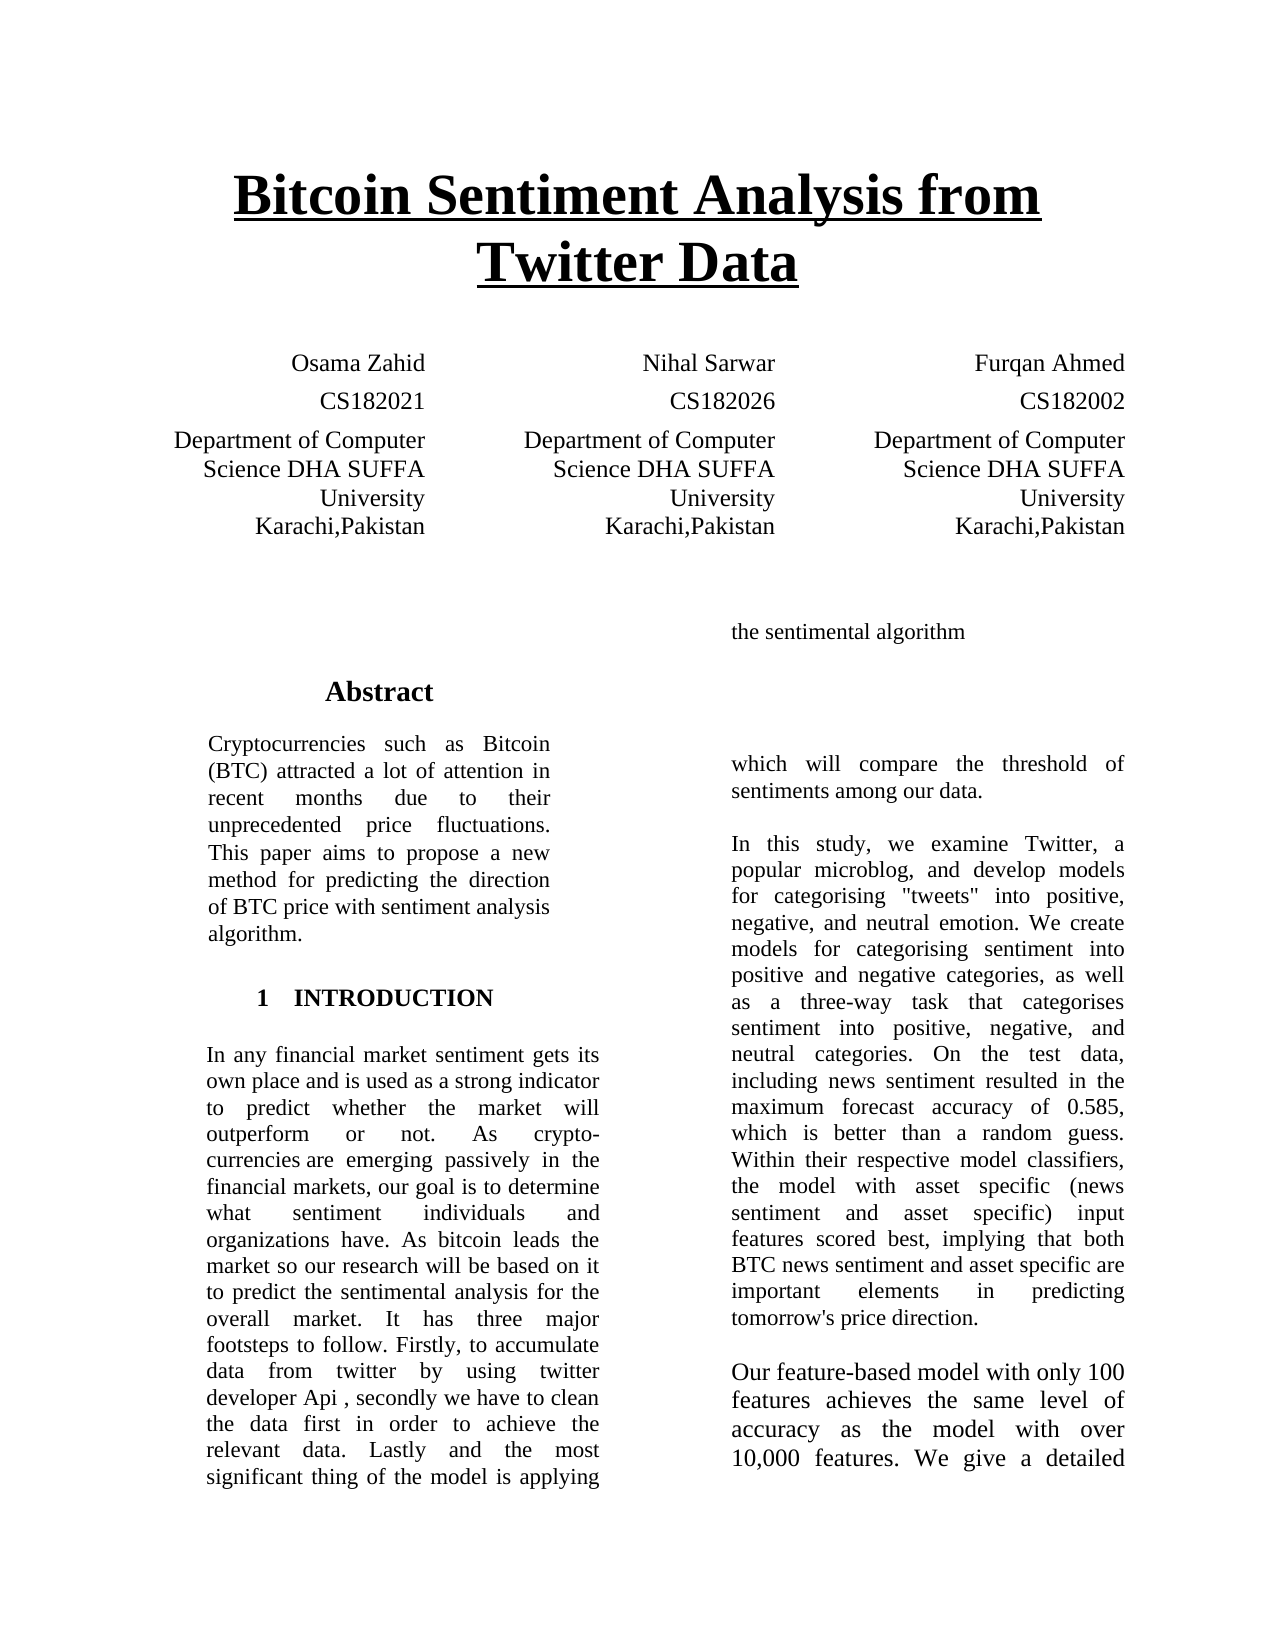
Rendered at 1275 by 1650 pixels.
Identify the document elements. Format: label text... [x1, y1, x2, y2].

title Department of Computer Science DHA SUFFA University Karachi,Pakistan [850, 425, 1125, 540]
title CS182021 [150, 386, 425, 415]
title Nihal Sarwar [500, 348, 775, 376]
text Cryptocurrencies such as Bitcoin (BTC) attracted a lot of attention in recent months due to their unprecedented price fluctuations. This paper aims to propose a new method for predicting the direction of BTC price with sentiment analysis algorithm. [208, 730, 551, 946]
subtitle In any financial market sentiment gets its own place and is used as a strong indicator to predict whether the market will outperform or not. As crypto-currencies are emerging passively in the financial markets, our goal is to determine what sentiment individuals and organizations have. As bitcoin leads the market so our research will be based on it to predict the sentimental analysis for the overall market. It has three major footsteps to follow. Firstly, to accumulate data from twitter by using twitter developer Api , secondly we have to clean the data first in order to achieve the relevant data. Lastly and the most significant thing of the model is applying the sentimental algorithm [206, 1041, 600, 1489]
title Furqan Ahmed [850, 348, 1125, 376]
title CS182002 [850, 386, 1125, 415]
subtitle which will compare the threshold of sentiments among our data. [731, 750, 1125, 803]
title Osama Zahid [150, 348, 425, 376]
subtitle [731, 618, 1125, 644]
title Bitcoin Sentiment Analysis from Twitter Data [150, 160, 1125, 294]
subtitle INTRODUCTION [150, 983, 600, 1012]
title Department of Computer Science DHA SUFFA University Karachi,Pakistan [500, 425, 775, 540]
title Department of Computer Science DHA SUFFA University Karachi,Pakistan [150, 425, 425, 540]
title CS182026 [500, 386, 775, 415]
subtitle In this study, we examine Twitter, a popular microblog, and develop models for categorising "tweets" into positive, negative, and neutral emotion. We create models for categorising sentiment into positive and negative categories, as well as a three-way task that categorises sentiment into positive, negative, and neutral categories. On the test data, including news sentiment resulted in the maximum forecast accuracy of 0.585, which is better than a random guess. Within their respective model classifiers, the model with asset specific (news sentiment and asset specific) input features scored best, implying that both BTC news sentiment and asset specific are important elements in predicting tomorrow's price direction. [731, 829, 1125, 1330]
text Abstract [208, 674, 551, 708]
